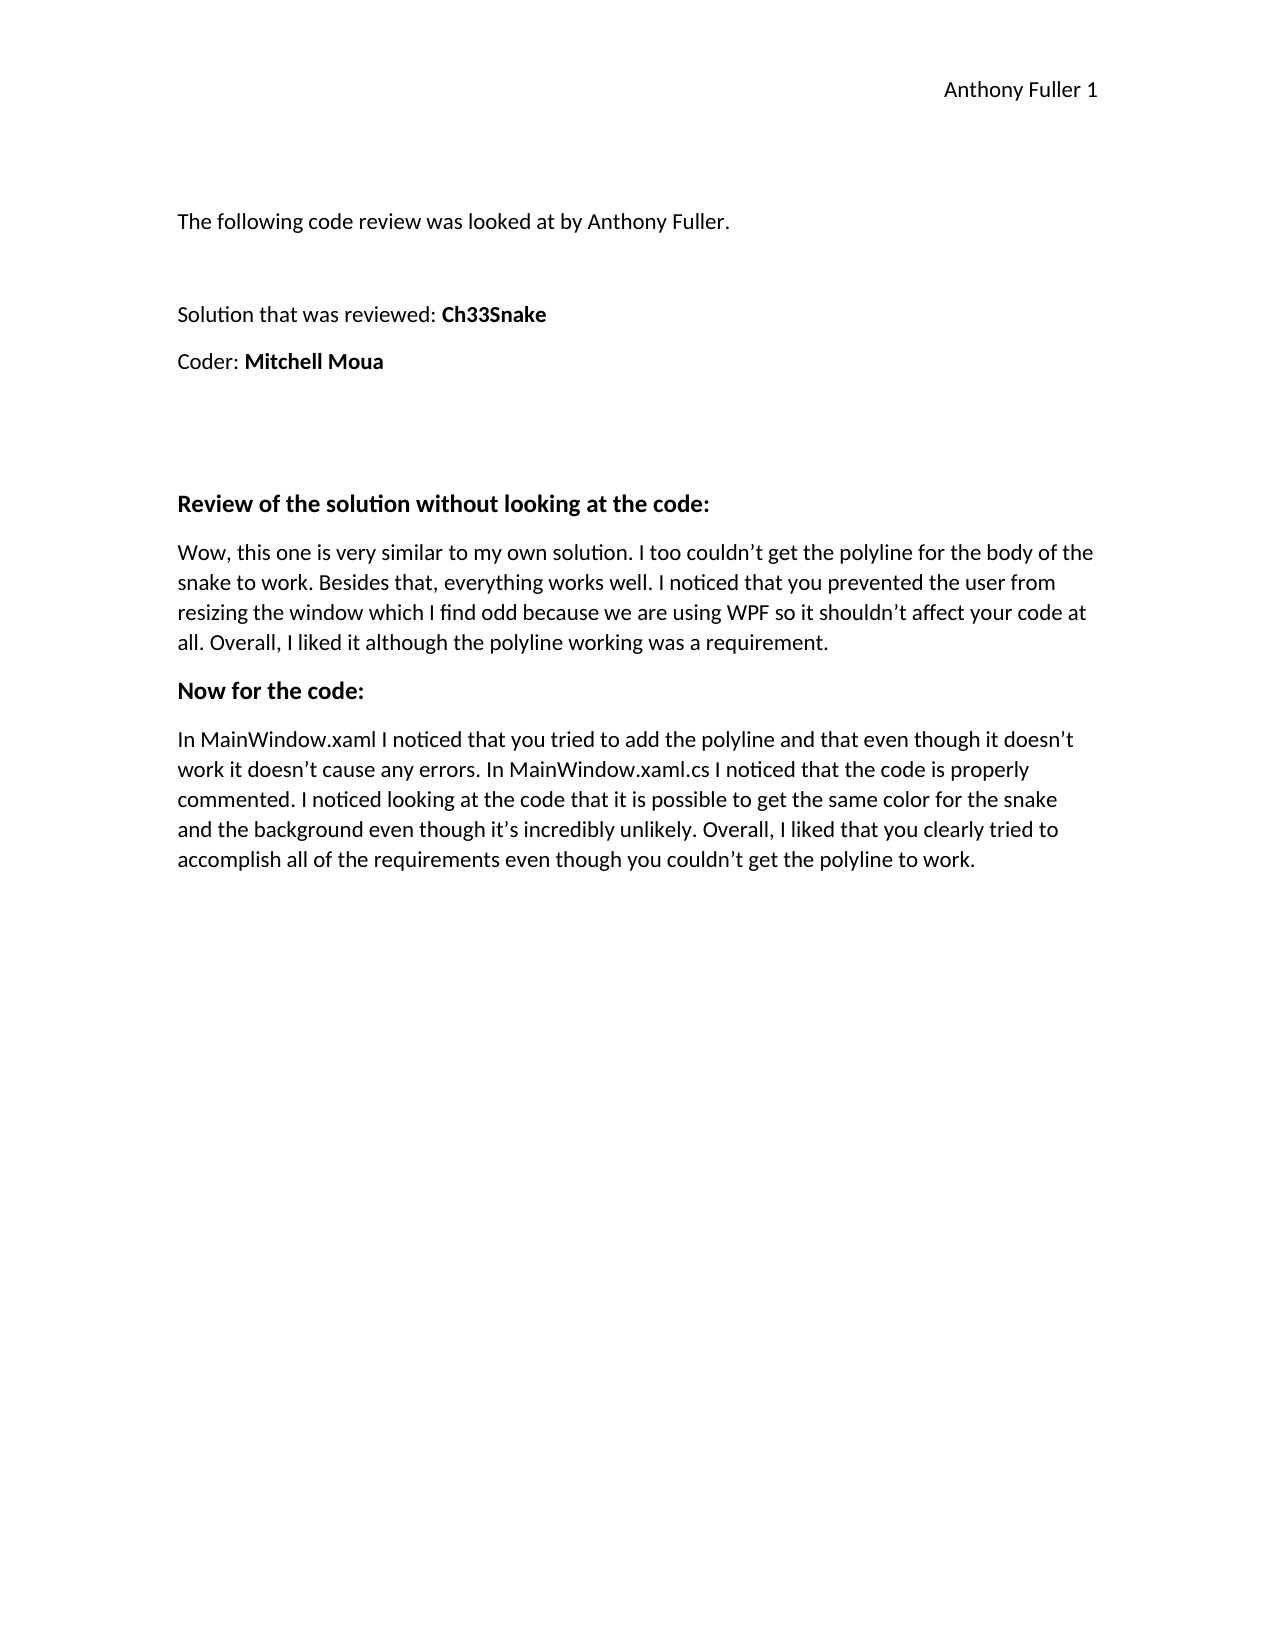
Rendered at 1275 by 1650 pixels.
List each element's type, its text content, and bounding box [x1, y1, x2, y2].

text The following code review was looked at by Anthony Fuller. [177, 207, 1098, 235]
text Review of the solution without looking at the code: [177, 488, 1098, 518]
text Wow, this one is very similar to my own solution. I too couldn’t get the polyline for the body of the snake to work. Besides that, everything works well. I noticed that you prevented the user from resizing the window which I find odd because we are using WPF so it shouldn’t affect your code at all. Overall, I liked it although the polyline working was a requirement. [177, 538, 1098, 656]
text Now for the code: [177, 675, 1098, 706]
text Coder: Mitchell Moua [177, 347, 1098, 375]
text In MainWindow.xaml I noticed that you tried to add the polyline and that even though it doesn’t work it doesn’t cause any errors. In MainWindow.xaml.cs I noticed that the code is properly commented. I noticed looking at the code that it is possible to get the same color for the snake and the background even though it’s incredibly unlikely. Overall, I liked that you clearly tried to accomplish all of the requirements even though you couldn’t get the polyline to work. [177, 725, 1098, 873]
text Solution that was reviewed: Ch33Snake [177, 301, 1098, 328]
